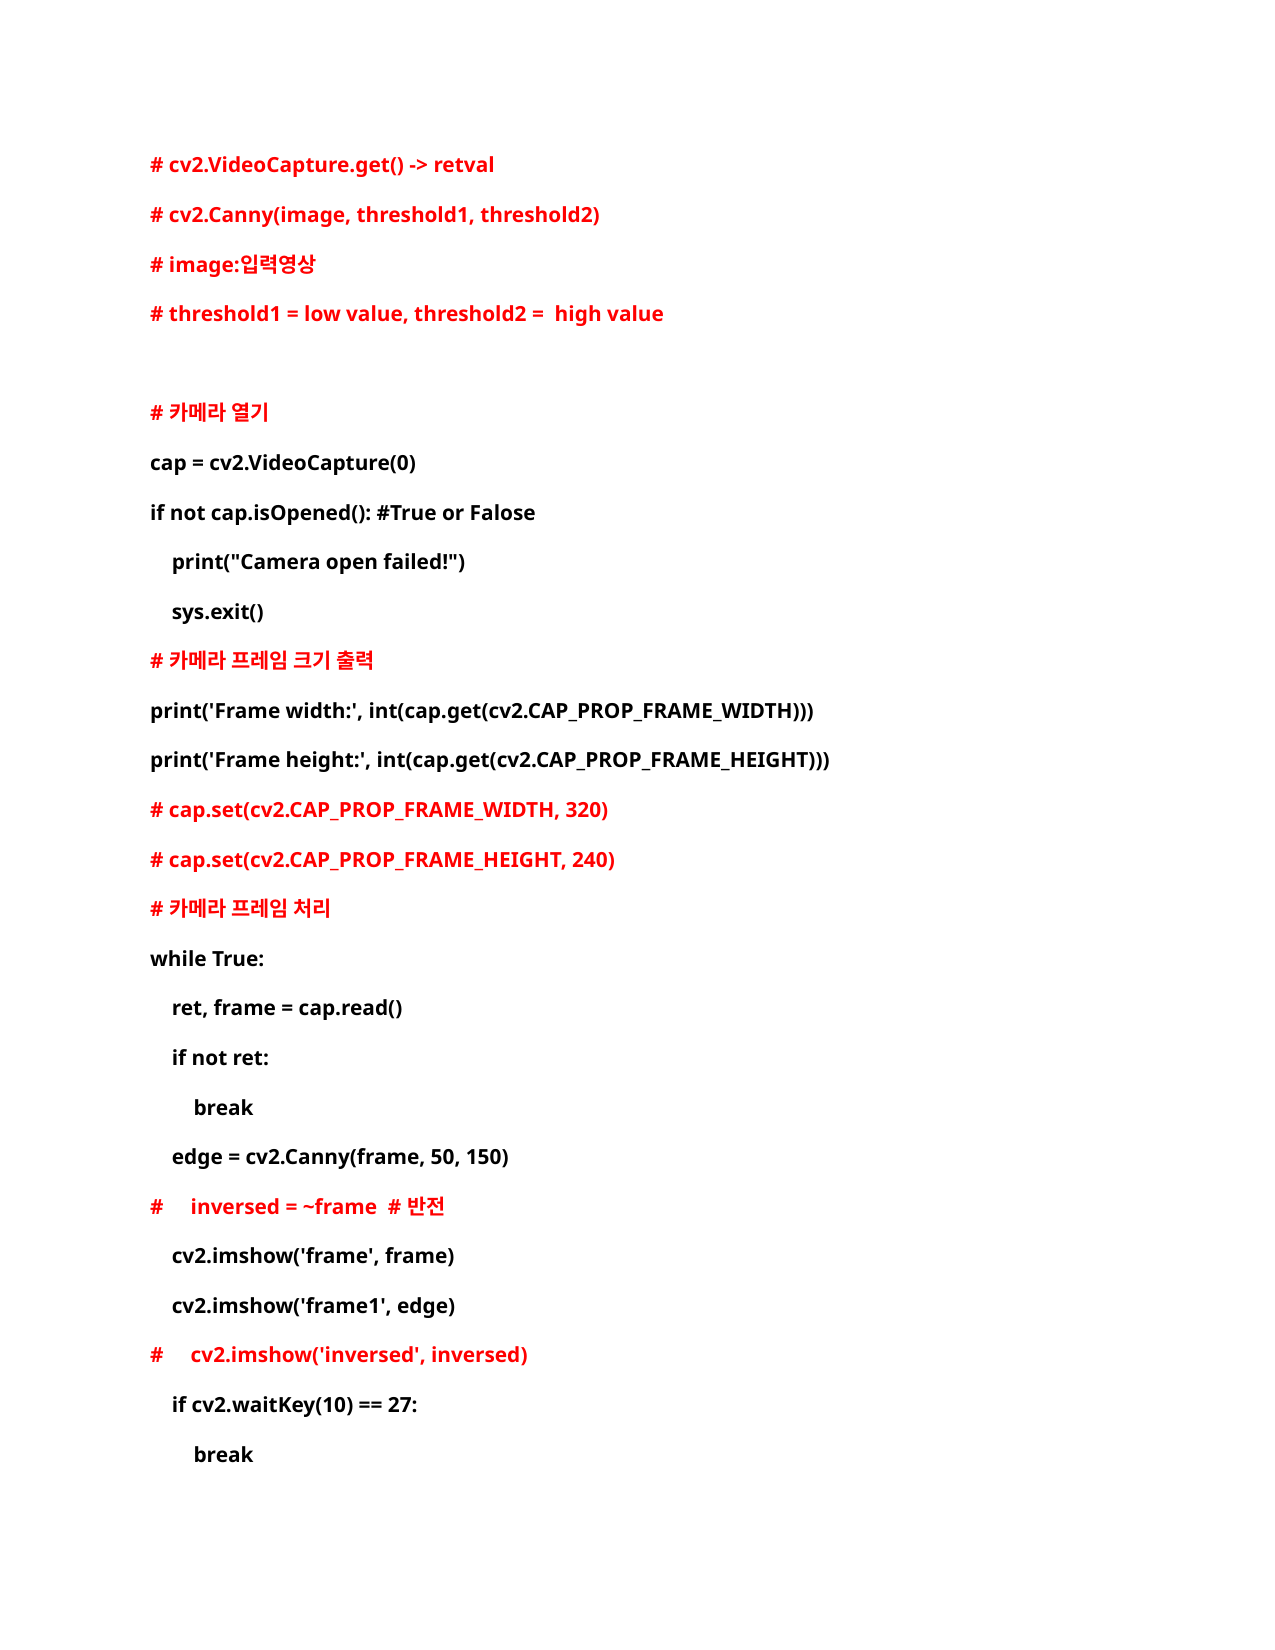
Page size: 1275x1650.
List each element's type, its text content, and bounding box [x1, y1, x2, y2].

text print("Camera open failed!") [150, 547, 1125, 575]
text # 카메라 프레임 처리 [150, 894, 1125, 922]
text # image:입력영상 [150, 249, 1125, 278]
text # threshold1 = low value, threshold2 = high value [150, 299, 1125, 327]
text # cap.set(cv2.CAP_PROP_FRAME_WIDTH, 320) [150, 794, 1125, 823]
text edge = cv2.Canny(frame, 50, 150) [150, 1142, 1125, 1170]
text while True: [150, 943, 1125, 972]
text # cv2.Canny(image, threshold1, threshold2) [150, 199, 1125, 228]
text cv2.imshow('frame', frame) [150, 1241, 1125, 1269]
text break [150, 1092, 1125, 1121]
text # cap.set(cv2.CAP_PROP_FRAME_HEIGHT, 240) [150, 844, 1125, 873]
text # 카메라 열기 [150, 398, 1125, 427]
text # inversed = ~frame # 반전 [150, 1191, 1125, 1220]
text ret, frame = cap.read() [150, 993, 1125, 1022]
text sys.exit() [150, 596, 1125, 625]
text if not cap.isOpened(): #True or Falose [150, 497, 1125, 526]
text if cv2.waitKey(10) == 27: [150, 1389, 1125, 1418]
text cap = cv2.VideoCapture(0) [150, 447, 1125, 476]
text print('Frame width:', int(cap.get(cv2.CAP_PROP_FRAME_WIDTH))) [150, 695, 1125, 724]
text # cv2.VideoCapture.get() -> retval [150, 150, 1125, 179]
text # cv2.imshow('inversed', inversed) [150, 1340, 1125, 1369]
text break [150, 1439, 1125, 1468]
text print('Frame height:', int(cap.get(cv2.CAP_PROP_FRAME_HEIGHT))) [150, 745, 1125, 774]
text cv2.imshow('frame1', edge) [150, 1290, 1125, 1319]
text if not ret: [150, 1042, 1125, 1071]
text # 카메라 프레임 크기 출력 [150, 646, 1125, 674]
